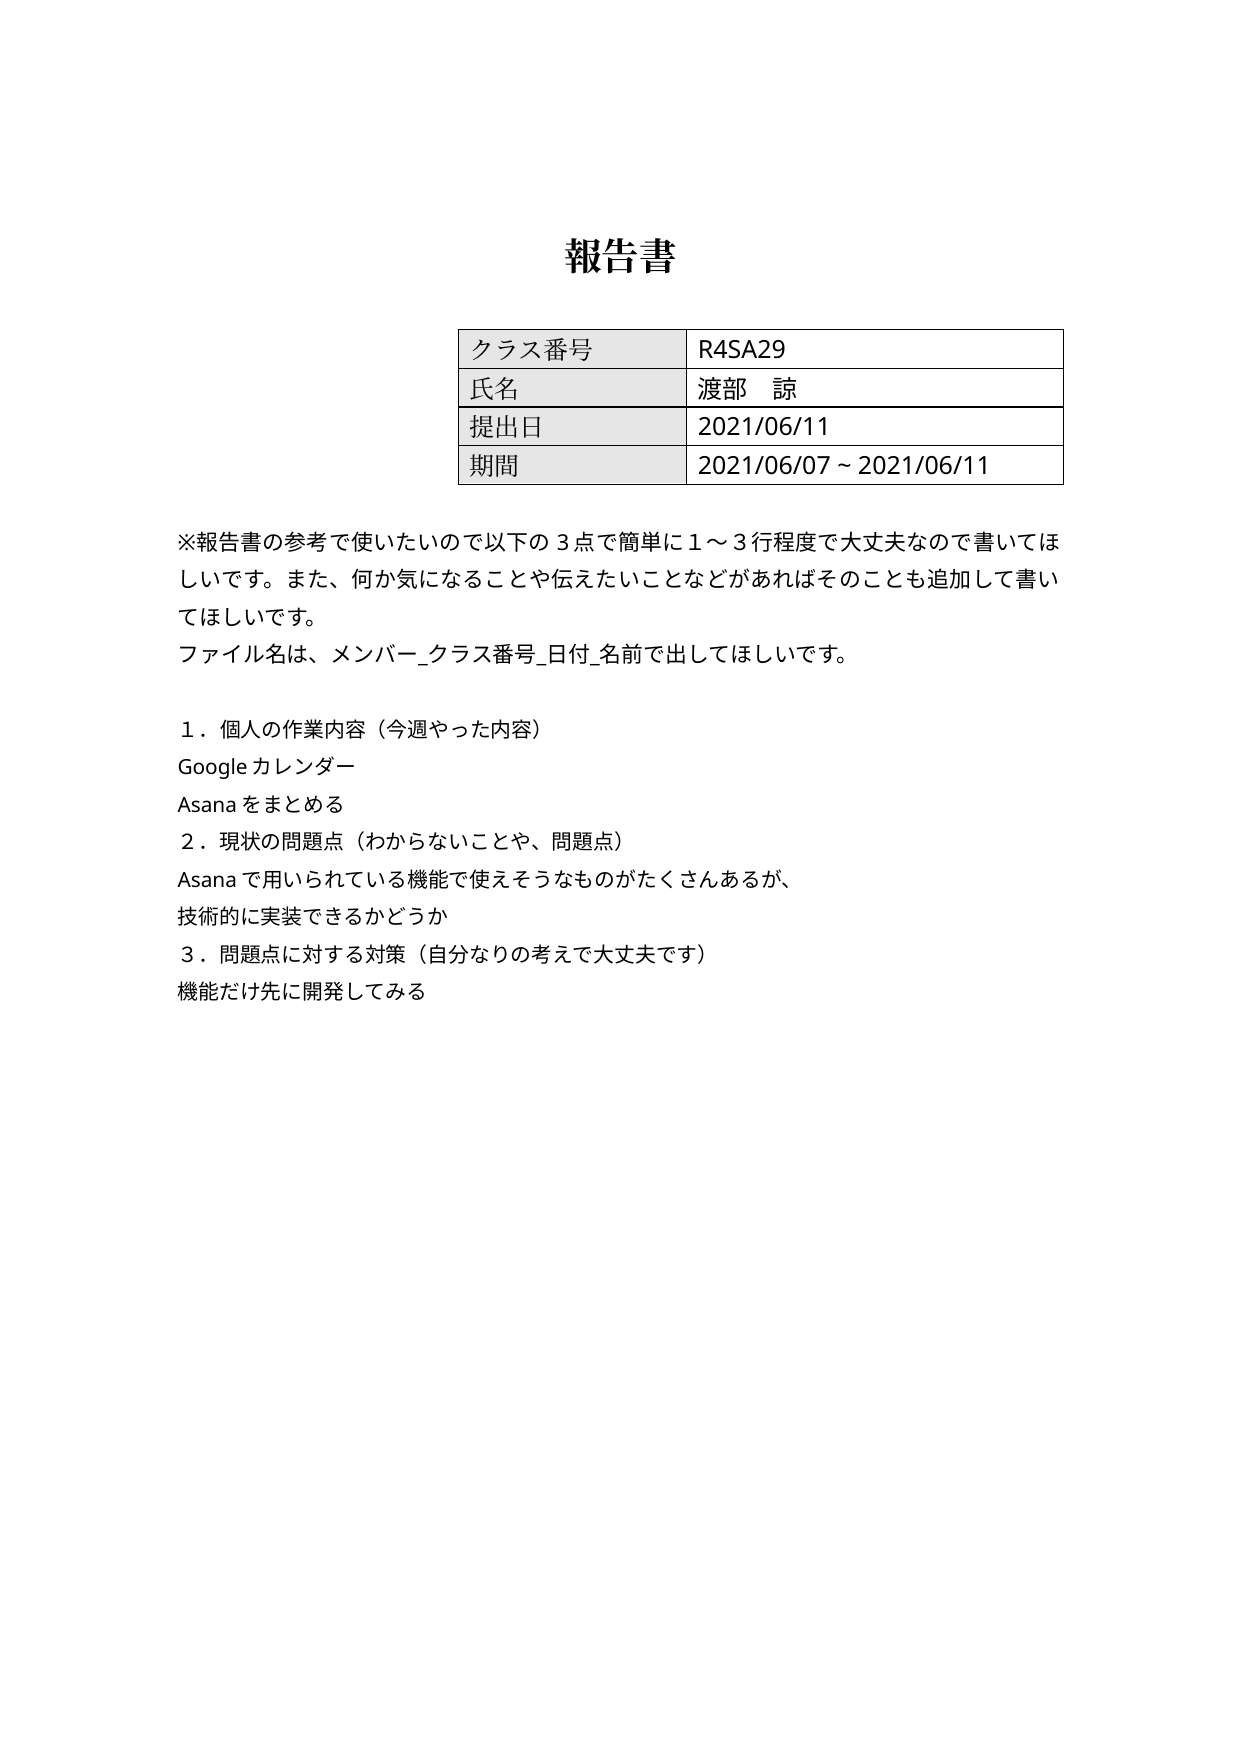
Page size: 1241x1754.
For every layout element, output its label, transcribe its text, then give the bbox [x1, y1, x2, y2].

text ２．現状の問題点（わからないことや、問題点） [177, 822, 1063, 859]
text ※報告書の参考で使いたいので以下の3点で簡単に１～３行程度で大丈夫なので書いてほしいです。また、何か気になることや伝えたいことなどがあればそのことも追加して書いてほしいです。 [177, 522, 1063, 634]
text ３．問題点に対する対策（自分なりの考えで大丈夫です） [177, 934, 1063, 972]
text 機能だけ先に開発してみる [177, 972, 1063, 1009]
table_header R4SA29 [687, 330, 1063, 368]
text Asanaをまとめる [177, 784, 1063, 822]
text 技術的に実装できるかどうか [177, 897, 1063, 934]
table_cell 提出日 [459, 408, 686, 445]
table_cell 2021/06/11 [687, 408, 1063, 445]
text ファイル名は、メンバー_クラス番号_日付_名前で出してほしいです。 [177, 634, 1063, 672]
table_cell 2021/06/07 ~ 2021/06/11 [687, 446, 1063, 483]
text 報告書 [177, 217, 1063, 292]
table_cell 渡部 諒 [687, 369, 1063, 406]
text Googleカレンダー [177, 747, 1063, 784]
table_header クラス番号 [459, 330, 686, 368]
table_cell 氏名 [459, 369, 686, 406]
table_cell 期間 [459, 446, 686, 483]
text Asanaで用いられている機能で使えそうなものがたくさんあるが、 [177, 859, 1063, 897]
list 個人の作業内容（今週やった内容） [177, 709, 1063, 747]
